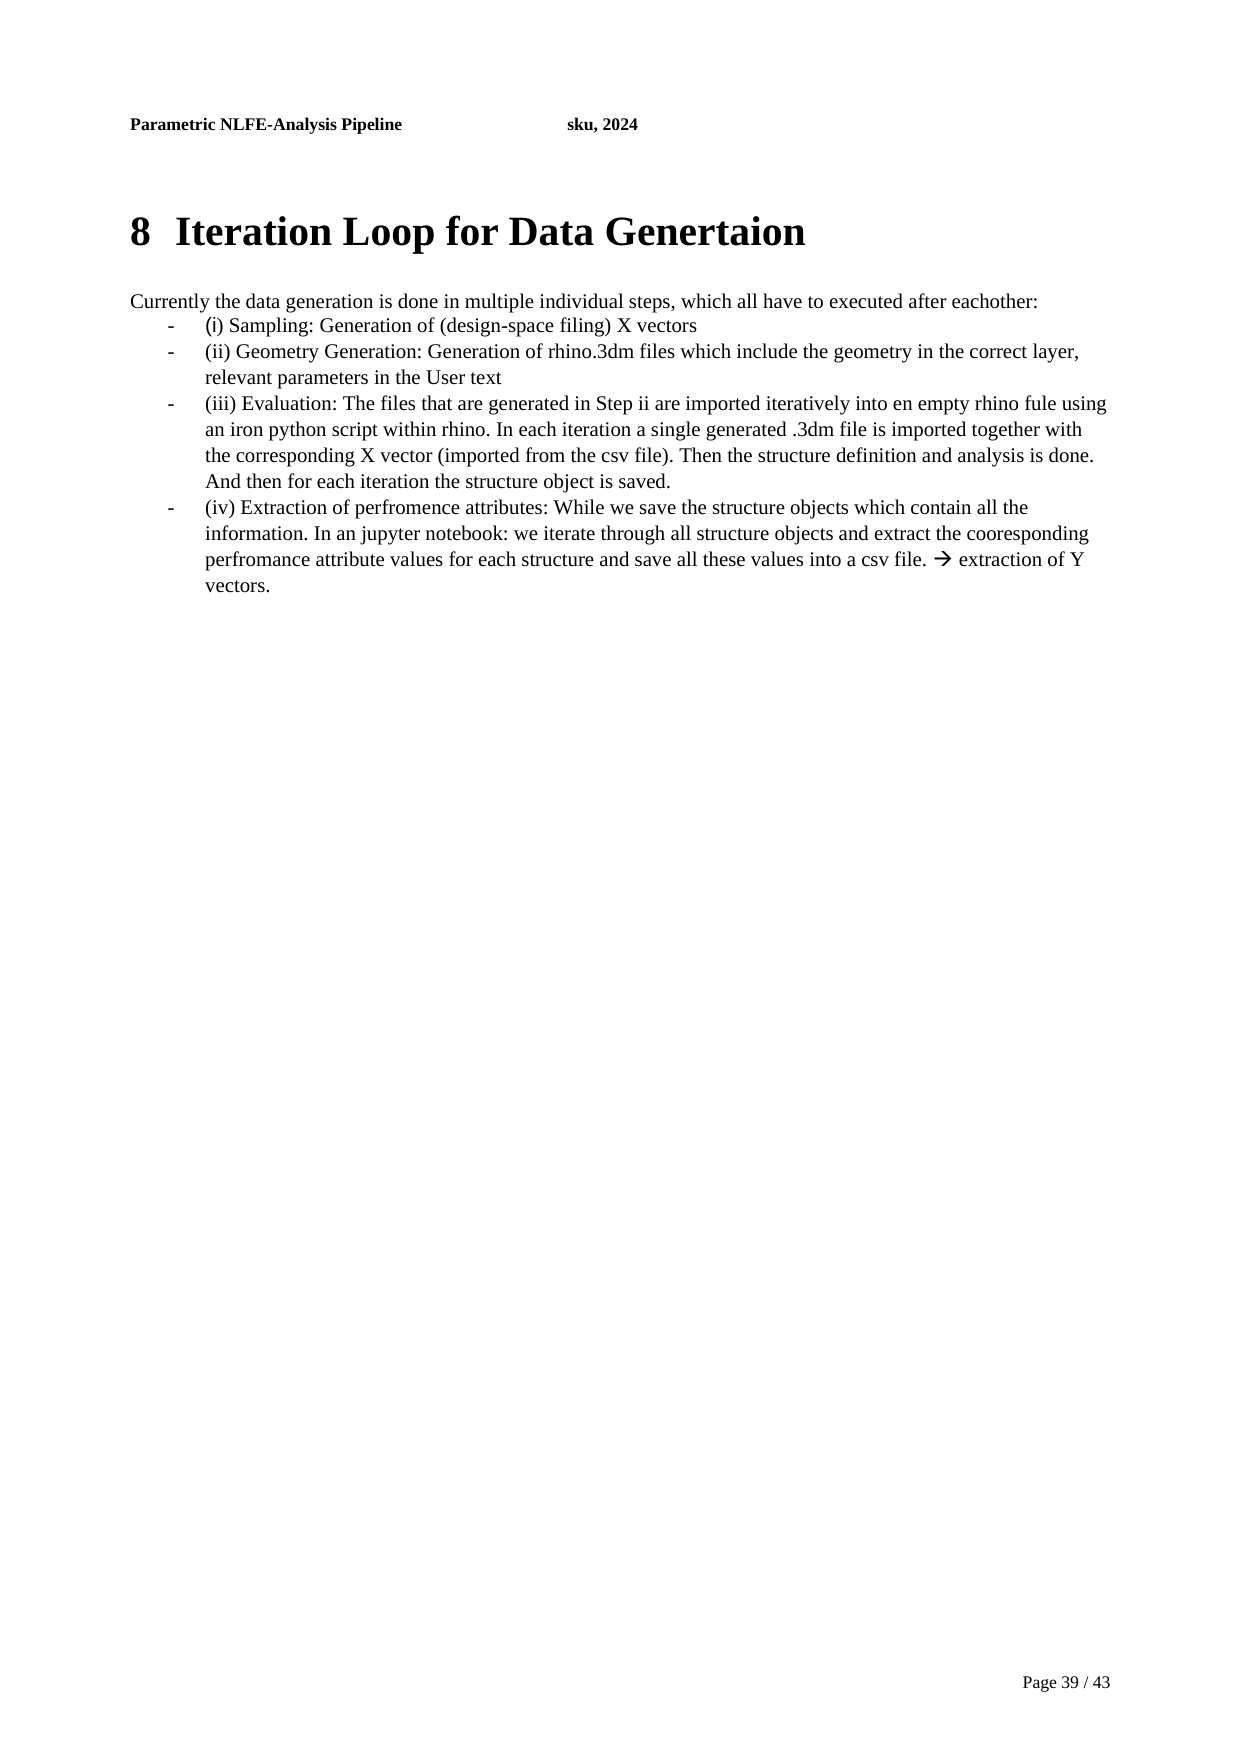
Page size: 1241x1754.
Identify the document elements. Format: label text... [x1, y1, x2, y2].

list (i) Sampling: Generation of (design-space filing) X vectors [167, 313, 1110, 337]
list (iv) Extraction of perfromence attributes: While we save the structure objects which contain all the information. In an jupyter notebook: we iterate through all structure objects and extract the cooresponding perfromance attribute values for each structure and save all these values into a csv file. extraction of Y vectors. [167, 495, 1110, 597]
text Currently the data generation is done in multiple individual steps, which all have to executed after eachother: [130, 284, 1110, 313]
list (iii) Evaluation: The files that are generated in Step ii are imported iteratively into en empty rhino fule using an iron python script within rhino. In each iteration a single generated .3dm file is imported together with the corresponding X vector (imported from the csv file). Then the structure definition and analysis is done. And then for each iteration the structure object is saved. [167, 391, 1110, 493]
list (ii) Geometry Generation: Generation of rhino.3dm files which include the geometry in the correct layer, relevant parameters in the User text [167, 339, 1110, 389]
subtitle Iteration Loop for Data Genertaion [130, 207, 1110, 255]
